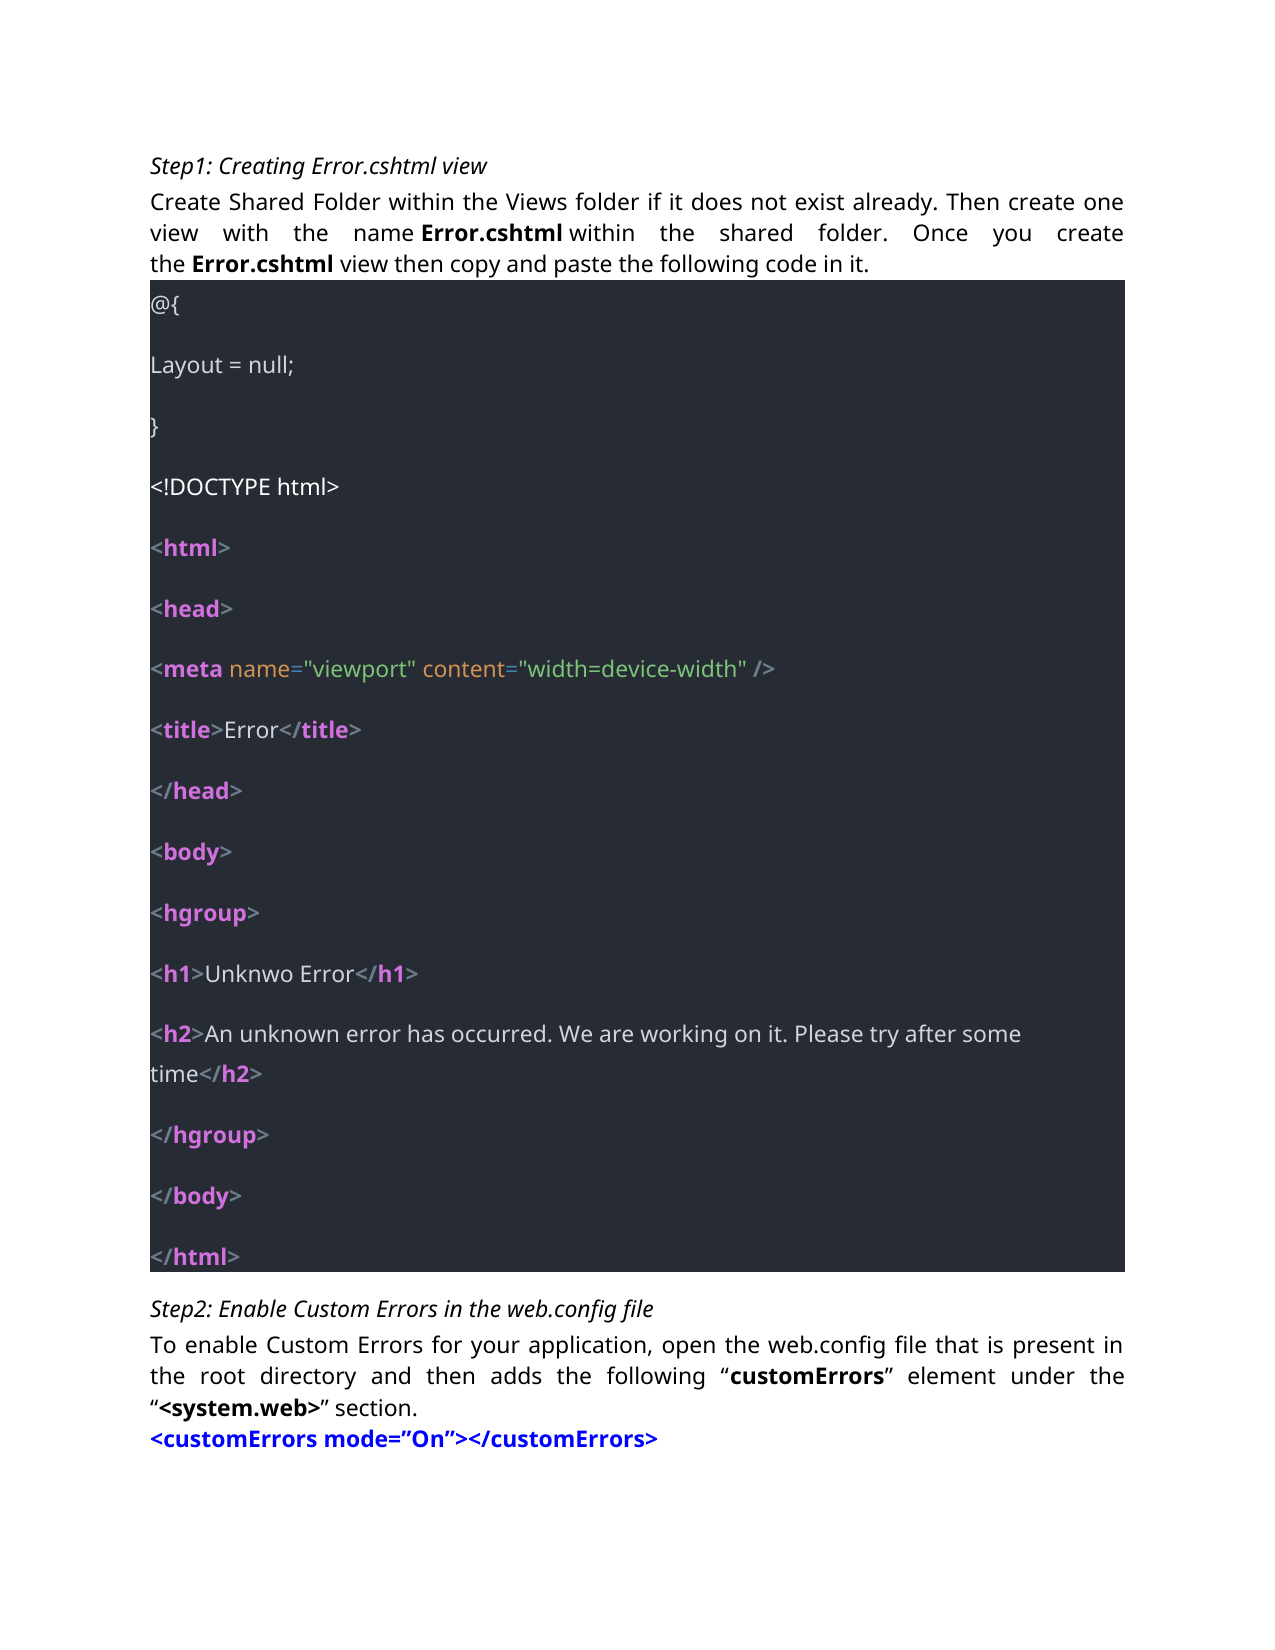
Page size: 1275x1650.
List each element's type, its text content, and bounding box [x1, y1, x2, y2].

text </html> [150, 1232, 1125, 1272]
text <h1>Unknwo Error</h1> [150, 949, 1125, 989]
text <html> [150, 523, 1125, 563]
subtitle Step2: Enable Custom Errors in the web.config file [150, 1293, 1125, 1324]
text </hgroup> [150, 1111, 1125, 1151]
text @{ [150, 280, 1125, 320]
text <body> [150, 827, 1125, 867]
text <meta name="viewport" content="width=device-width" /> [150, 645, 1125, 685]
text <hgroup> [150, 888, 1125, 928]
text } [150, 401, 1125, 441]
text To enable Custom Errors for your application, open the web.config file that is present in the root directory and then adds the following “customErrors” element under the “<system.web>” section. [150, 1329, 1125, 1423]
text </head> [150, 766, 1125, 806]
text <head> [150, 584, 1125, 624]
text Create Shared Folder within the Views folder if it does not exist already. Then create one view with the name Error.cshtml within the shared folder. Once you create the Error.cshtml view then copy and paste the following code in it. [150, 186, 1125, 280]
text <!DOCTYPE html> [150, 462, 1125, 502]
text <h2>An unknown error has occurred. We are working on it. Please try after some time</h2> [150, 1010, 1125, 1090]
subtitle Step1: Creating Error.cshtml view [150, 150, 1125, 181]
text Layout = null; [150, 341, 1125, 381]
text <customErrors mode=”On”></customErrors> [150, 1423, 1125, 1454]
text </body> [150, 1171, 1125, 1211]
text <title>Error</title> [150, 706, 1125, 746]
